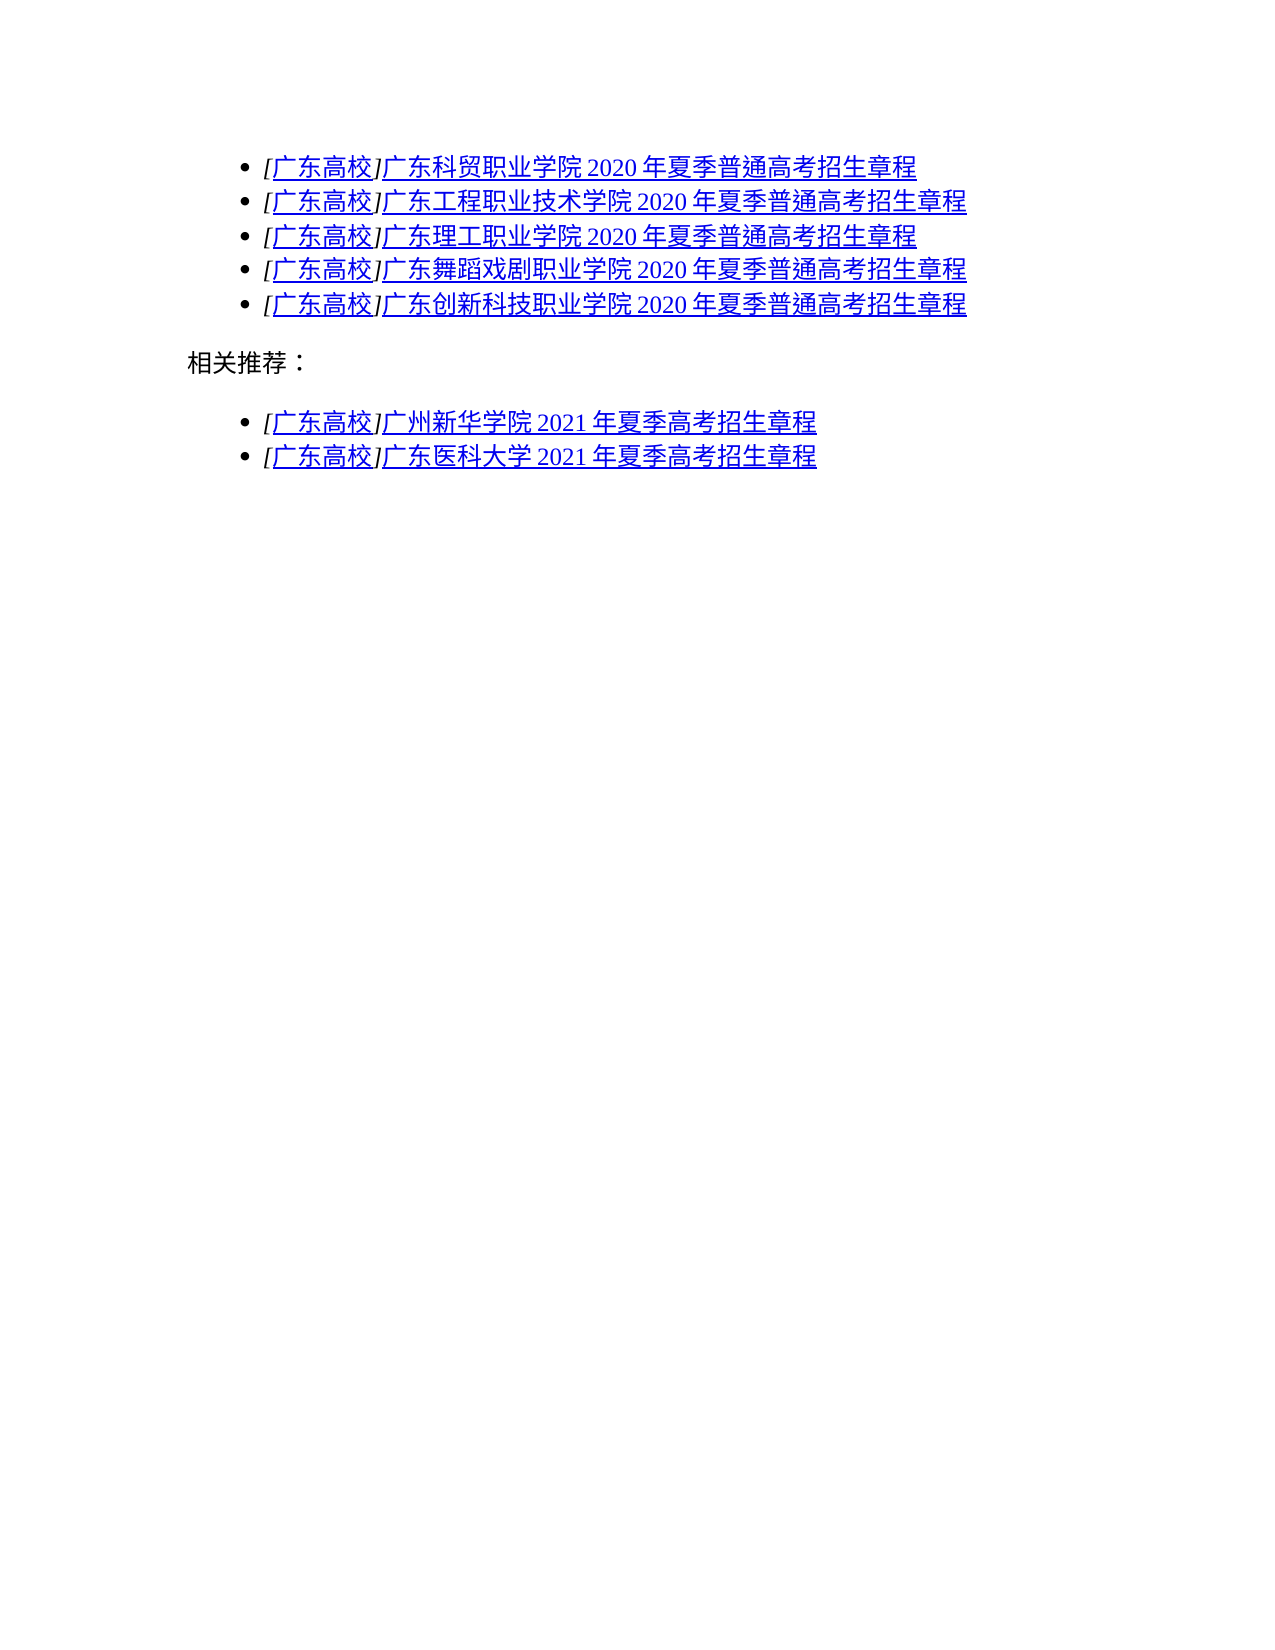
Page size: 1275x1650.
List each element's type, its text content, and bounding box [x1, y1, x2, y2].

list [广东高校]广东舞蹈戏剧职业学院2020年夏季普通高考招生章程 [241, 252, 1087, 286]
list [广东高校]广东创新科技职业学院2020年夏季普通高考招生章程 [241, 286, 1087, 320]
list [广东高校]广东理工职业学院2020年夏季普通高考招生章程 [241, 218, 1087, 252]
list [广东高校]广东医科大学2021年夏季高考招生章程 [241, 438, 1087, 472]
list [广东高校]广东科贸职业学院2020年夏季普通高考招生章程 [241, 150, 1087, 184]
list [广东高校]广州新华学院2021年夏季高考招生章程 [241, 404, 1087, 438]
list [广东高校]广东工程职业技术学院2020年夏季普通高考招生章程 [241, 184, 1087, 218]
text 相关推荐： [187, 345, 1087, 379]
